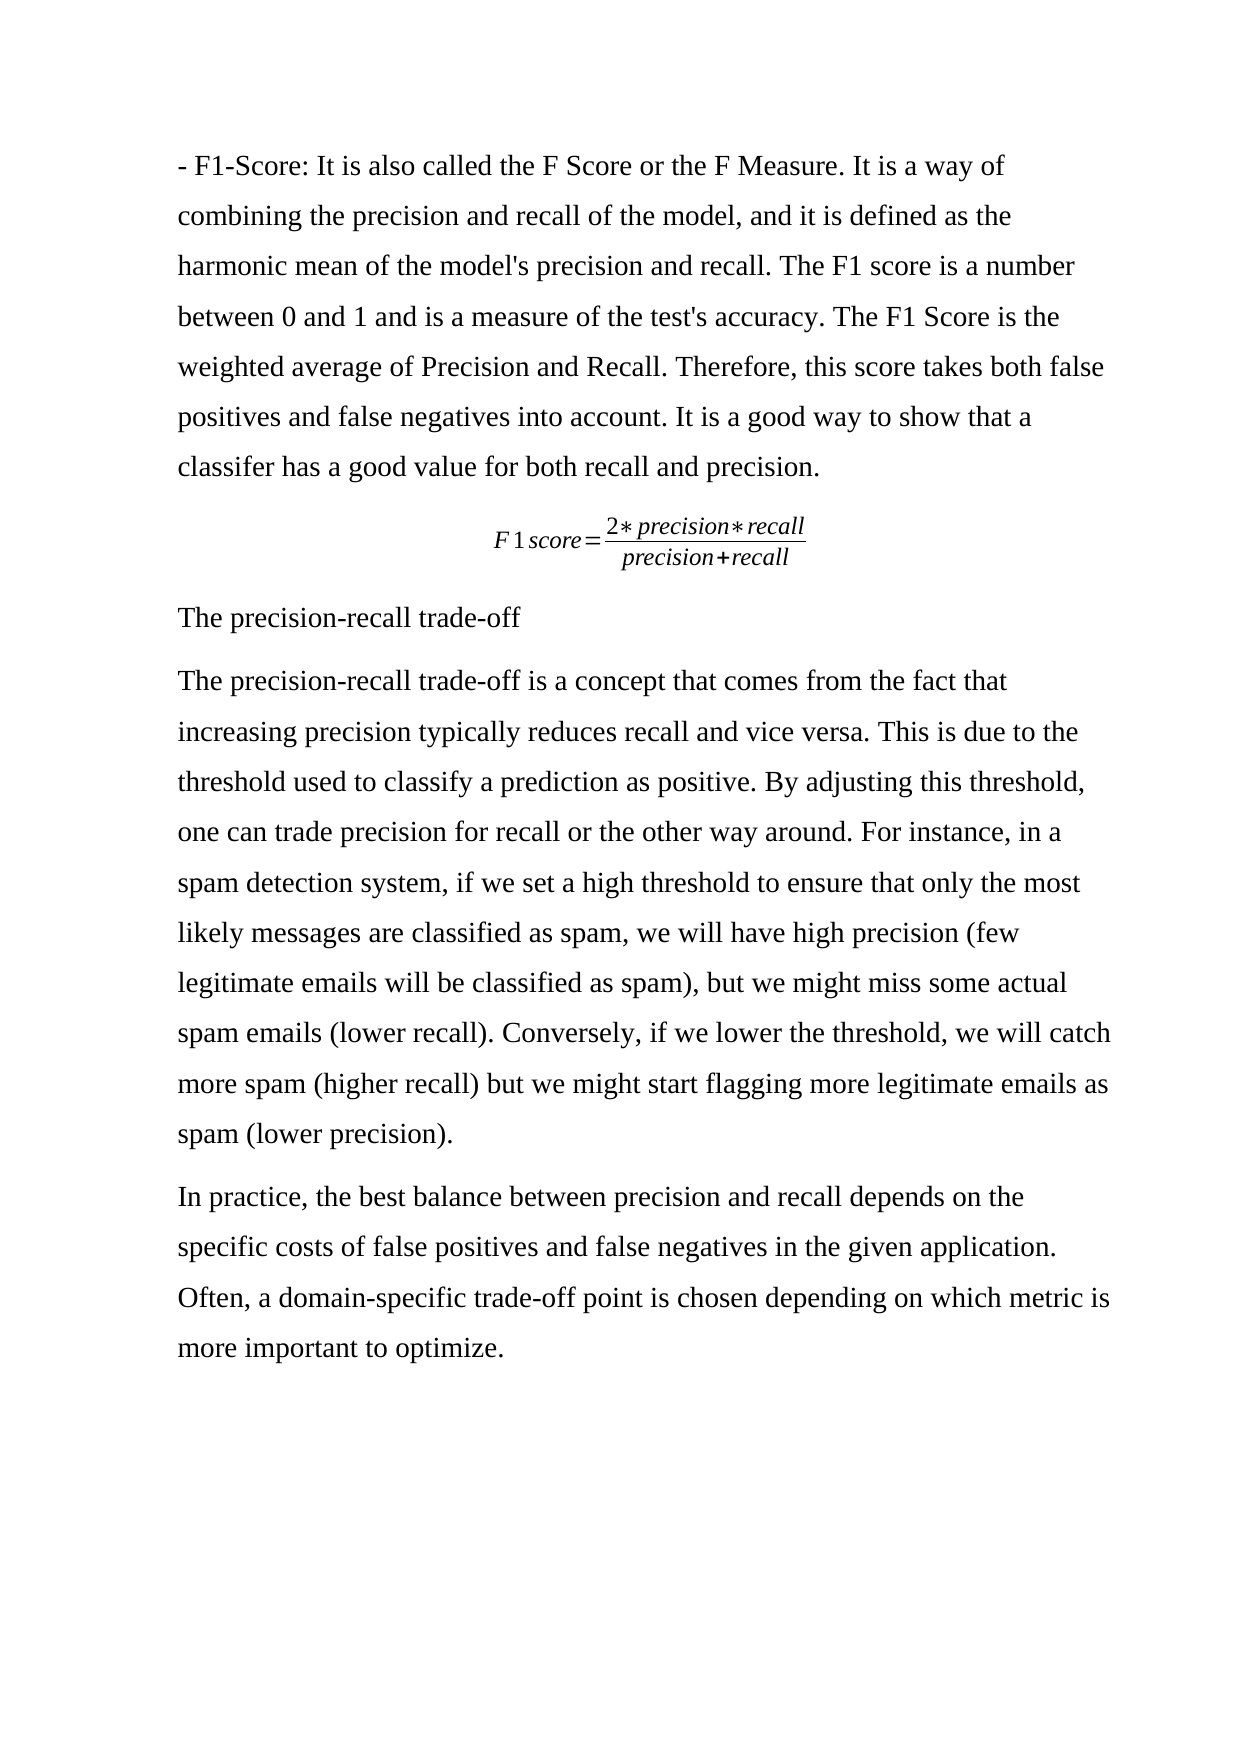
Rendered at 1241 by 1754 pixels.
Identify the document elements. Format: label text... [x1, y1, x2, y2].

text The precision-recall trade-off is a concept that comes from the fact that increasing precision typically reduces recall and vice versa. This is due to the threshold used to classify a prediction as positive. By adjusting this threshold, one can trade precision for recall or the other way around. For instance, in a spam detection system, if we set a high threshold to ensure that only the most likely messages are classified as spam, we will have high precision (few legitimate emails will be classified as spam), but we might miss some actual spam emails (lower recall). Conversely, if we lower the threshold, we will catch more spam (higher recall) but we might start flagging more legitimate emails as spam (lower precision). [177, 663, 1122, 1150]
text The precision-recall trade-off [177, 601, 1122, 634]
text In practice, the best balance between precision and recall depends on the specific costs of false positives and false negatives in the given application. Often, a domain-specific trade-off point is chosen depending on which metric is more important to optimize. [177, 1179, 1122, 1363]
text - F1-Score: It is also called the F Score or the F Measure. It is a way of combining the precision and recall of the model, and it is defined as the harmonic mean of the model's precision and recall. The F1 score is a number between 0 and 1 and is a measure of the test's accuracy. The F1 Score is the weighted average of Precision and Recall. Therefore, this score takes both false positives and false negatives into account. It is a good way to show that a classifer has a good value for both recall and precision. [177, 148, 1122, 483]
